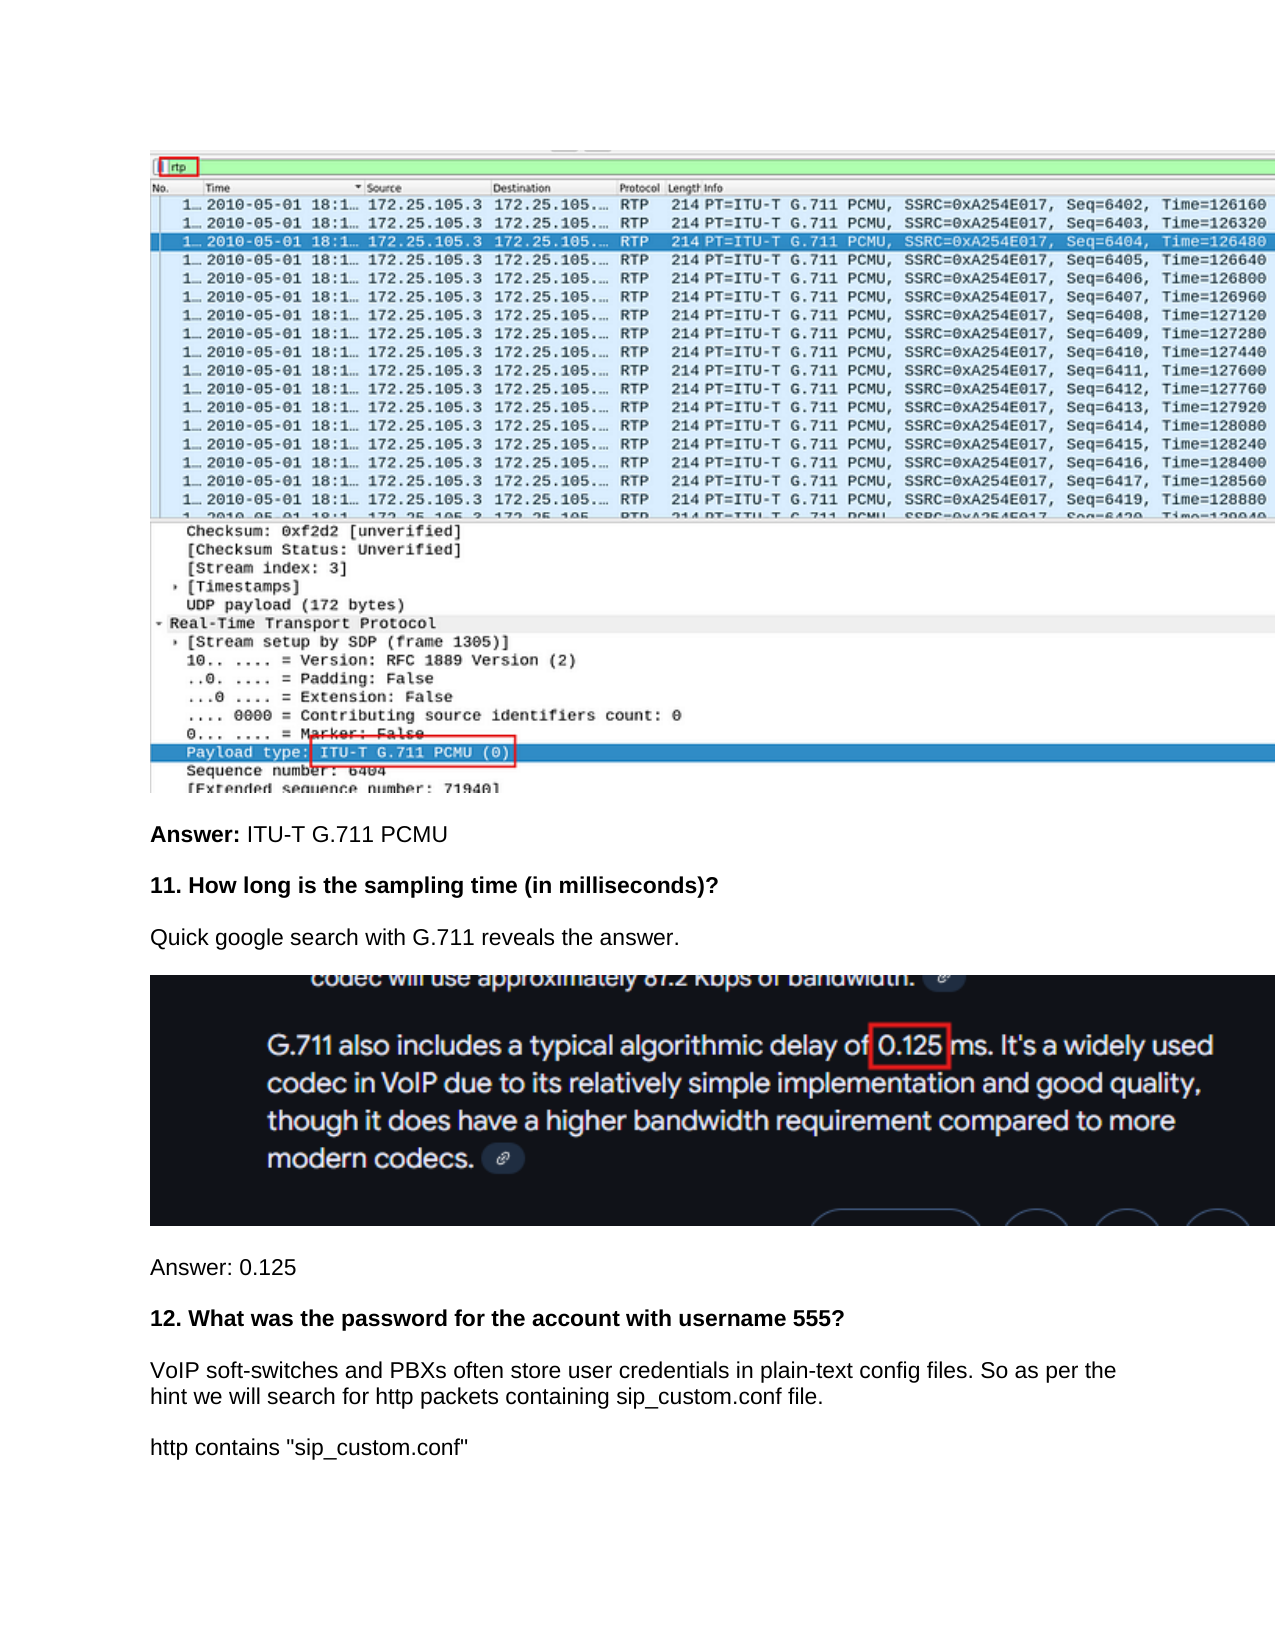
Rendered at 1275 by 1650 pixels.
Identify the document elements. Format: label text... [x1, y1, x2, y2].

picture [150, 975, 1275, 1226]
text Answer: ITU-T G.711 PCMU [150, 821, 1125, 847]
text VoIP soft‐switches and PBXs often store user credentials in plain‐text config files. So as per the hint we will search for http packets containing sip_custom.conf file. [150, 1357, 1125, 1409]
text 12. What was the password for the account with username 555? [150, 1305, 1125, 1332]
text http contains "sip_custom.conf" [150, 1434, 1125, 1461]
text Quick google search with G.711 reveals the answer. [150, 924, 1125, 950]
text Answer: 0.125 [150, 1254, 1125, 1280]
picture [150, 150, 1275, 793]
text 11. How long is the sampling time (in milliseconds)? [150, 872, 1125, 899]
